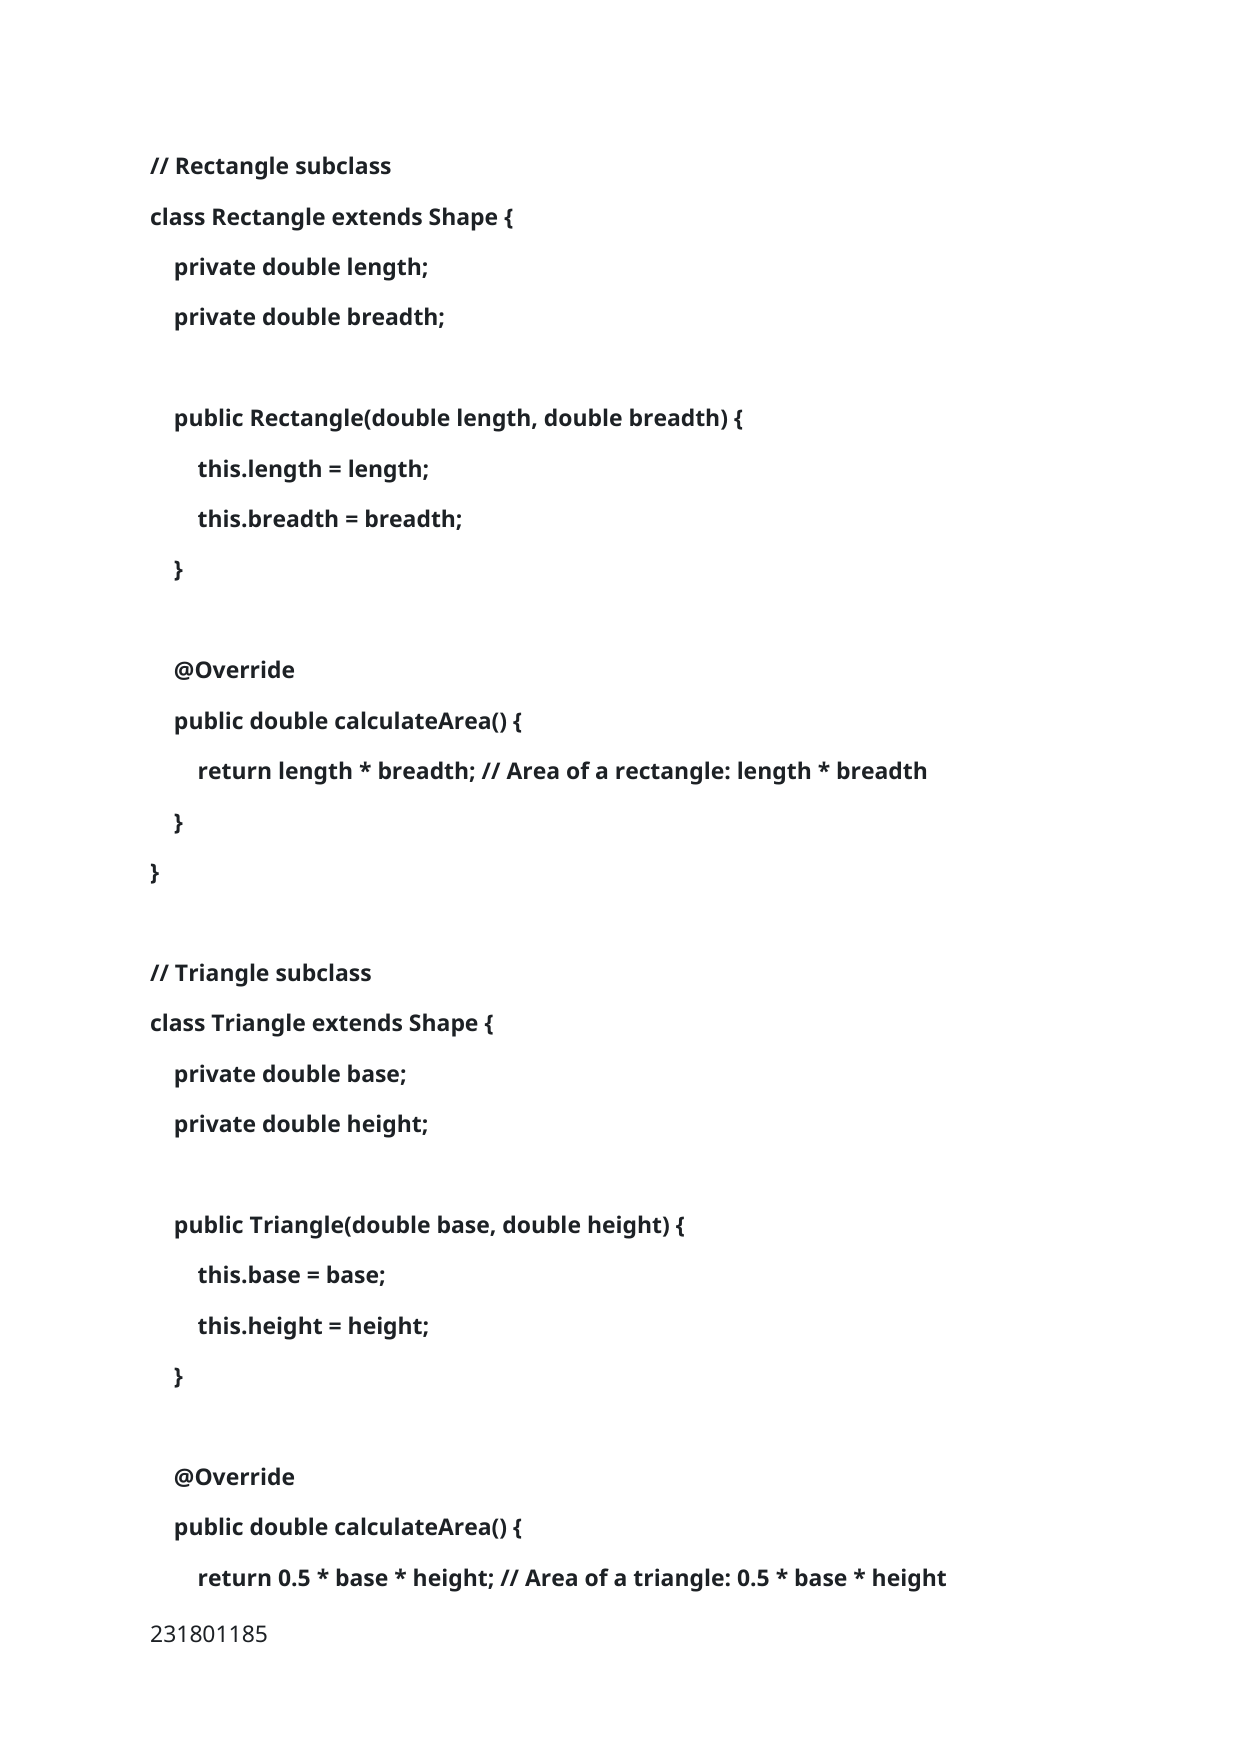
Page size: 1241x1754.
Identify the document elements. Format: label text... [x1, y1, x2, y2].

text @Override [150, 654, 1090, 685]
text return length * breadth; // Area of a rectangle: length * breadth [150, 755, 1090, 786]
text private double length; [150, 251, 1090, 282]
text } [150, 553, 1090, 584]
text public Triangle(double base, double height) { [150, 1209, 1090, 1240]
text // Rectangle subclass [150, 150, 1090, 181]
text this.base = base; [150, 1259, 1090, 1290]
text this.height = height; [150, 1309, 1090, 1341]
text @Override [150, 1461, 1090, 1492]
text class Rectangle extends Shape { [150, 200, 1090, 232]
text class Triangle extends Shape { [150, 1007, 1090, 1038]
text return 0.5 * base * height; // Area of a triangle: 0.5 * base * height [150, 1562, 1090, 1593]
text this.length = length; [150, 452, 1090, 484]
text private double height; [150, 1108, 1090, 1139]
text public double calculateArea() { [150, 704, 1090, 736]
text private double breadth; [150, 301, 1090, 332]
text public double calculateArea() { [150, 1511, 1090, 1542]
text public Rectangle(double length, double breadth) { [150, 402, 1090, 433]
text private double base; [150, 1057, 1090, 1089]
text } [150, 1360, 1090, 1391]
text this.breadth = breadth; [150, 503, 1090, 534]
text // Triangle subclass [150, 957, 1090, 988]
text } [150, 856, 1090, 887]
text } [150, 805, 1090, 837]
